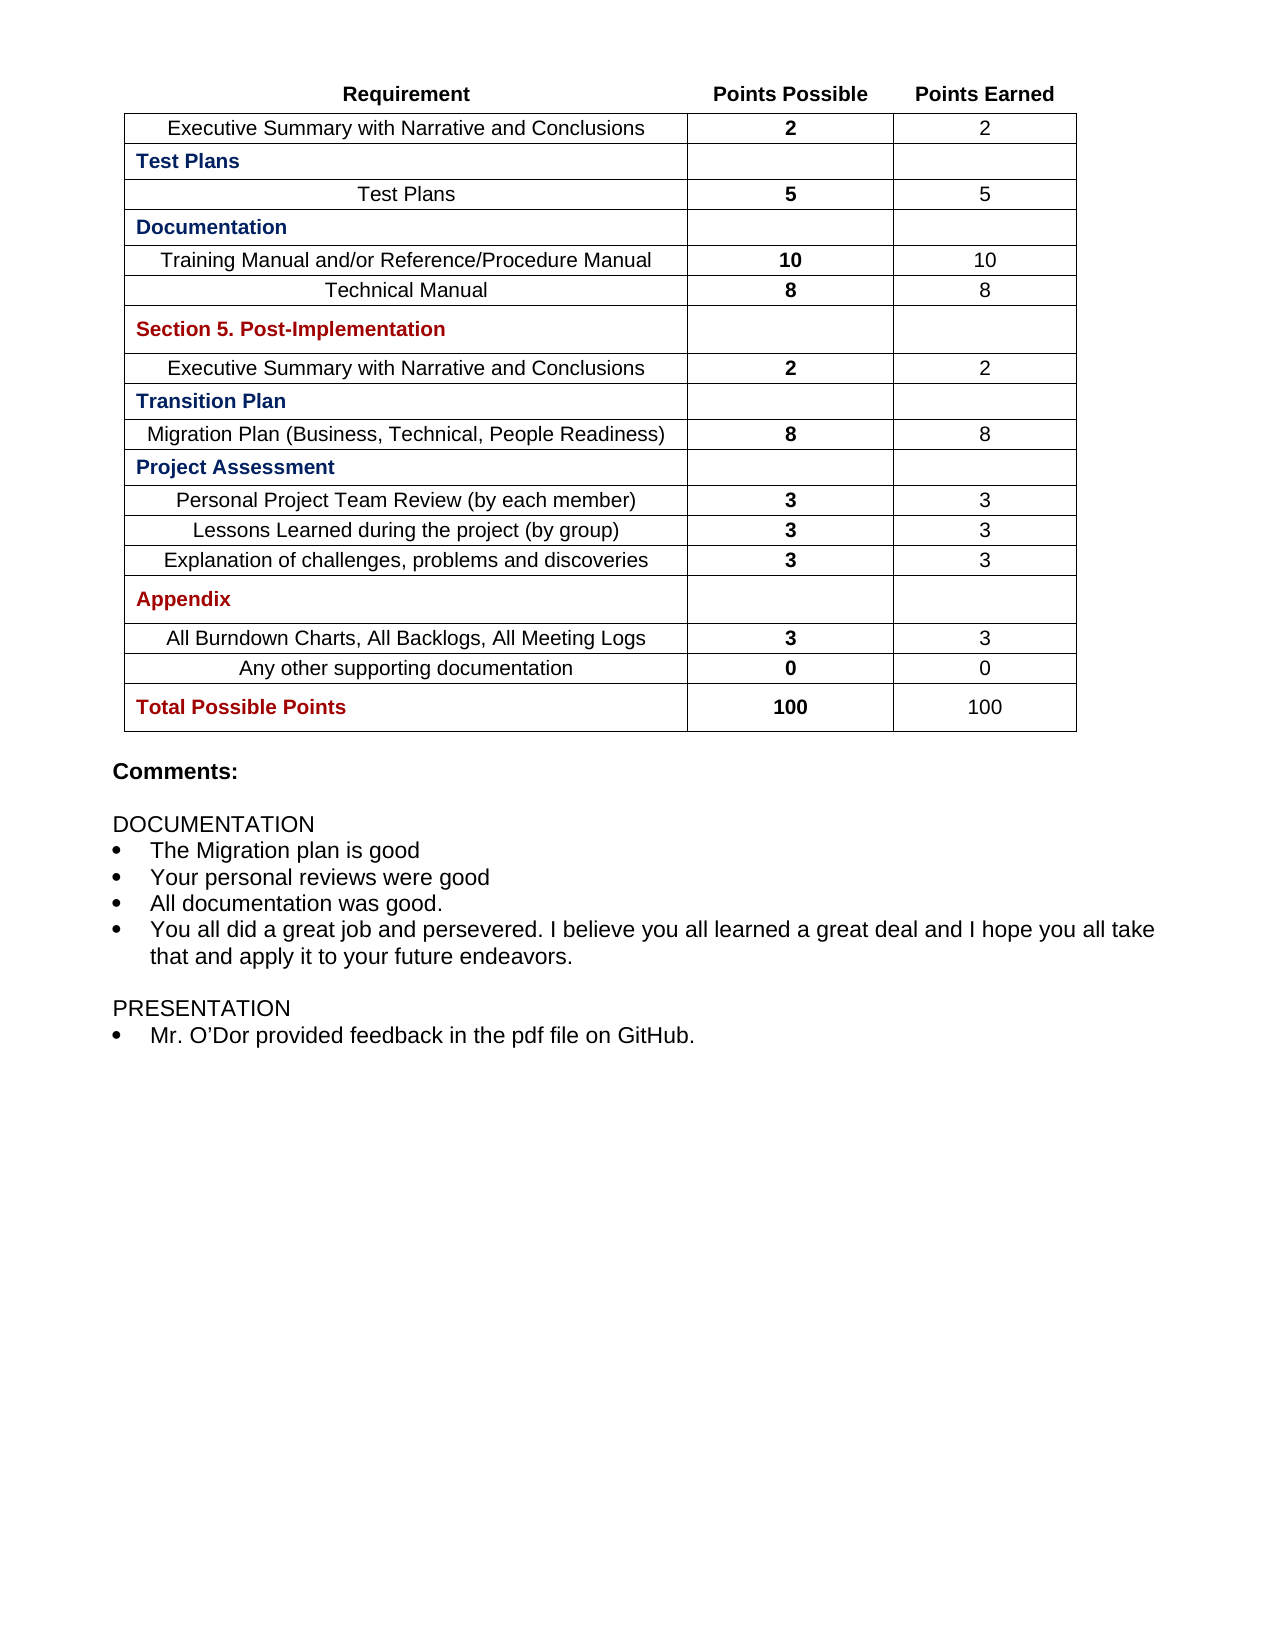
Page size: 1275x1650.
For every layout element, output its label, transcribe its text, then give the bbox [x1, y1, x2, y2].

list Mr. O’Dor provided feedback in the pdf file on GitHub. [112, 1022, 1162, 1048]
text PRESENTATION [112, 995, 1162, 1022]
table_cell 3 [894, 516, 1076, 545]
table_cell All Burndown Charts, All Backlogs, All Meeting Logs [125, 624, 687, 653]
table_cell Executive Summary with Narrative and Conclusions [125, 114, 687, 142]
table_cell 0 [894, 654, 1076, 683]
table_cell Migration Plan (Business, Technical, People Readiness) [125, 420, 687, 449]
list You all did a great job and persevered. I believe you all learned a great deal and I hope you all take that and apply it to your future endeavors. [112, 916, 1162, 969]
table_cell [894, 576, 1076, 623]
table_cell Test Plans [125, 180, 687, 208]
table_cell Technical Manual [125, 276, 687, 304]
table_cell 8 [894, 276, 1076, 304]
table_cell Lessons Learned during the project (by group) [125, 516, 687, 545]
table_cell 2 [688, 114, 893, 142]
table_cell Appendix [125, 576, 687, 623]
table_header Points Possible [688, 75, 893, 112]
table_cell [894, 450, 1076, 485]
table_cell Executive Summary with Narrative and Conclusions [125, 354, 687, 383]
table_cell Personal Project Team Review (by each member) [125, 486, 687, 515]
table_header Requirement [125, 75, 688, 112]
table_cell 8 [688, 276, 893, 304]
table_cell 100 [688, 684, 893, 731]
table_cell Section 5. Post-Implementation [125, 306, 687, 353]
table_cell 2 [688, 354, 893, 383]
table_cell 3 [894, 486, 1076, 515]
table_cell [894, 384, 1076, 419]
list The Migration plan is good [112, 837, 1162, 863]
table_cell 5 [688, 180, 893, 208]
table_cell Training Manual and/or Reference/Procedure Manual [125, 246, 687, 274]
table_cell [894, 306, 1076, 353]
table_cell 0 [688, 654, 893, 683]
table_cell 10 [894, 246, 1076, 274]
table_cell [688, 576, 893, 623]
table_cell 3 [894, 624, 1076, 653]
table_cell [688, 384, 893, 419]
table_cell Test Plans [125, 144, 687, 178]
table_cell 3 [688, 624, 893, 653]
table_cell [894, 210, 1076, 244]
list All documentation was good. [112, 890, 1162, 916]
table_cell Documentation [125, 210, 687, 244]
table_header Points Earned [893, 75, 1077, 112]
table_cell [688, 210, 893, 244]
table_cell [688, 306, 893, 353]
table_cell [688, 144, 893, 178]
text DOCUMENTATION [112, 811, 1162, 837]
table_cell 3 [688, 486, 893, 515]
table_cell 2 [894, 114, 1076, 142]
text Comments: [112, 758, 1162, 784]
table_cell 100 [894, 684, 1076, 731]
table_cell Transition Plan [125, 384, 687, 419]
table_cell [894, 144, 1076, 178]
table_cell 3 [894, 546, 1076, 575]
table_cell Total Possible Points [125, 684, 687, 731]
table_cell Explanation of challenges, problems and discoveries [125, 546, 687, 575]
table_cell Project Assessment [125, 450, 687, 485]
table_cell 8 [688, 420, 893, 449]
table_cell 3 [688, 546, 893, 575]
table_cell 3 [688, 516, 893, 545]
table_cell [688, 450, 893, 485]
list Your personal reviews were good [112, 863, 1162, 890]
table_cell Any other supporting documentation [125, 654, 687, 683]
table_cell 8 [894, 420, 1076, 449]
table_cell 2 [894, 354, 1076, 383]
table_cell 10 [688, 246, 893, 274]
table_cell 5 [894, 180, 1076, 208]
